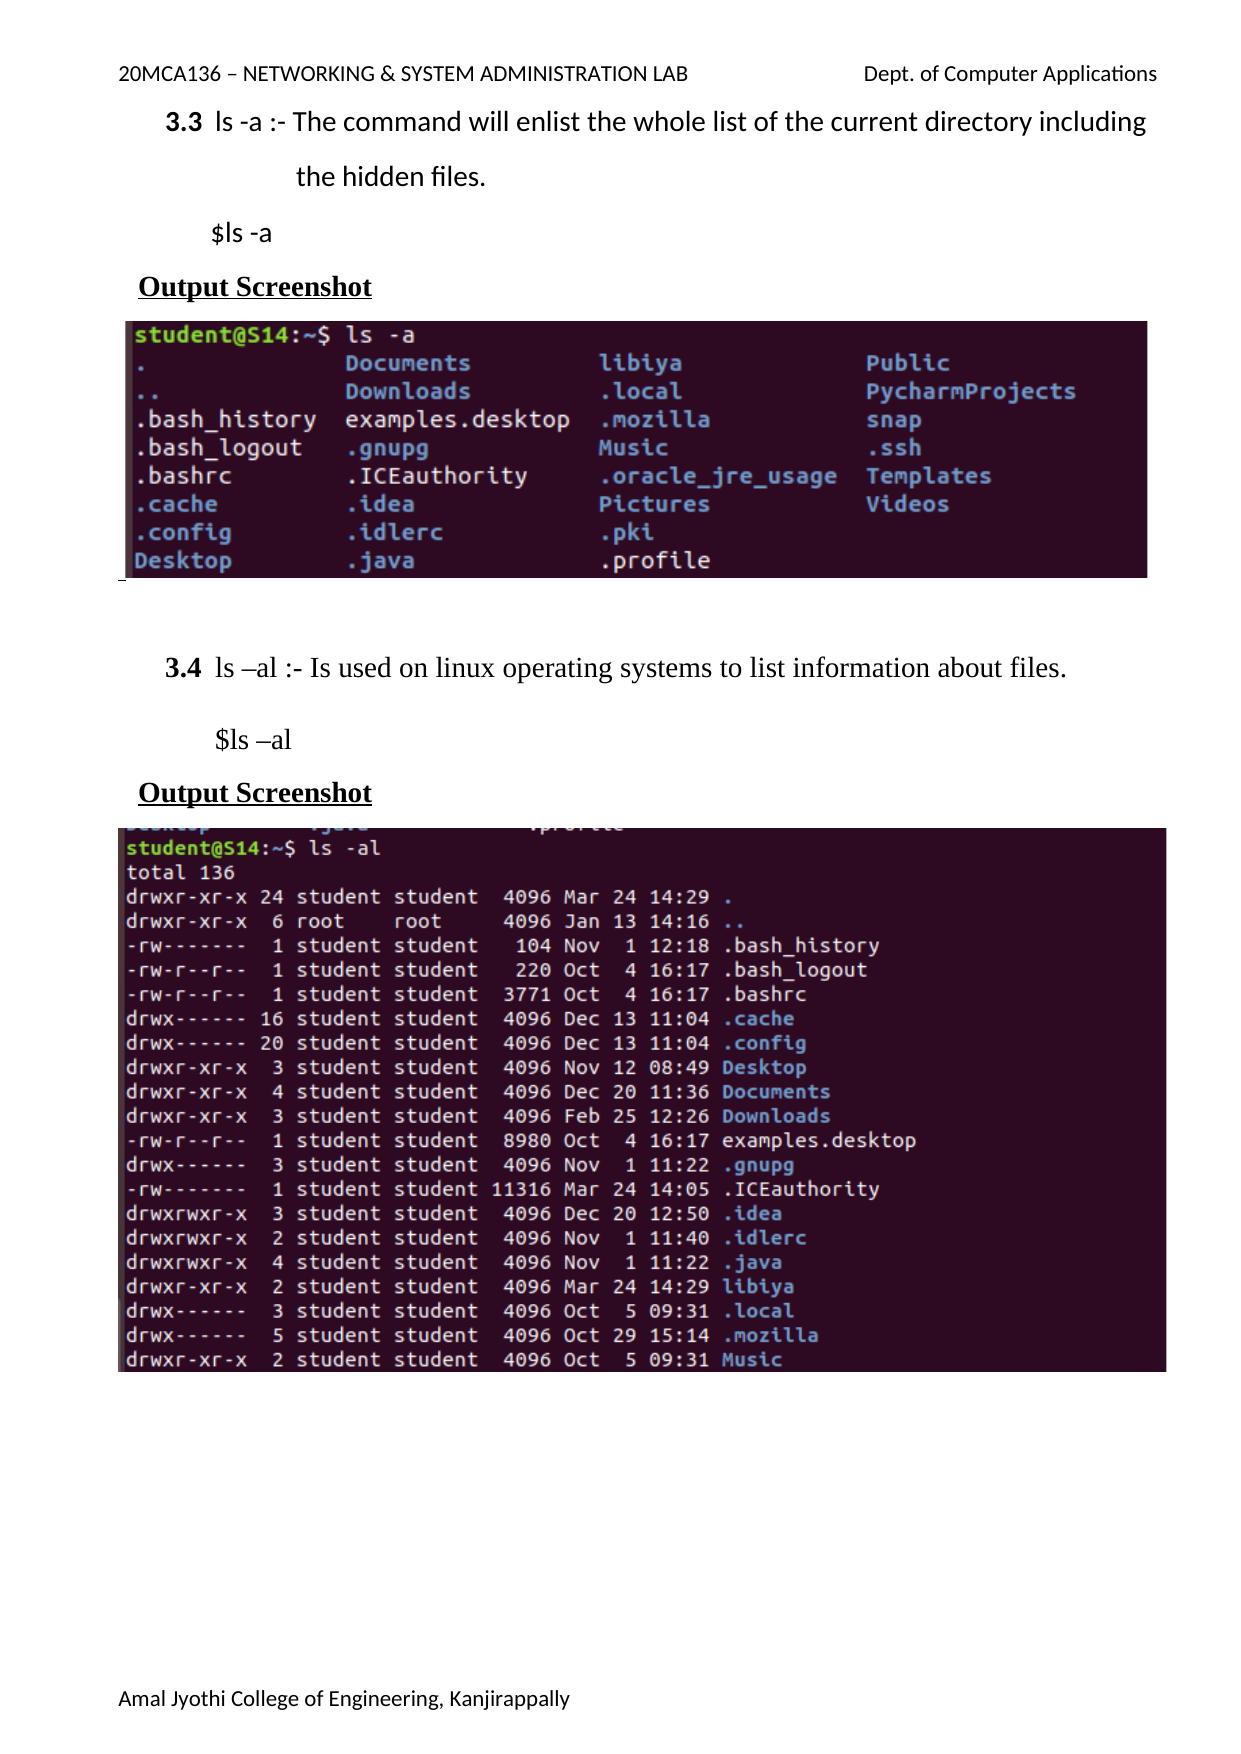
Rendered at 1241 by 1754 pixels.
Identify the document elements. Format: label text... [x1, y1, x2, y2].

text Output Screenshot [118, 269, 1167, 302]
text Output Screenshot [118, 775, 1167, 809]
list $ls –al [215, 722, 1167, 756]
list ls –al :- Is used on linux operating systems to list information about files. [165, 650, 1167, 684]
picture [118, 828, 1167, 1372]
text the hidden files. [118, 158, 1167, 194]
picture [125, 321, 1148, 578]
list ls -a :- The command will enlist the whole list of the current directory including [165, 103, 1167, 139]
text $ls -a [118, 214, 1167, 249]
